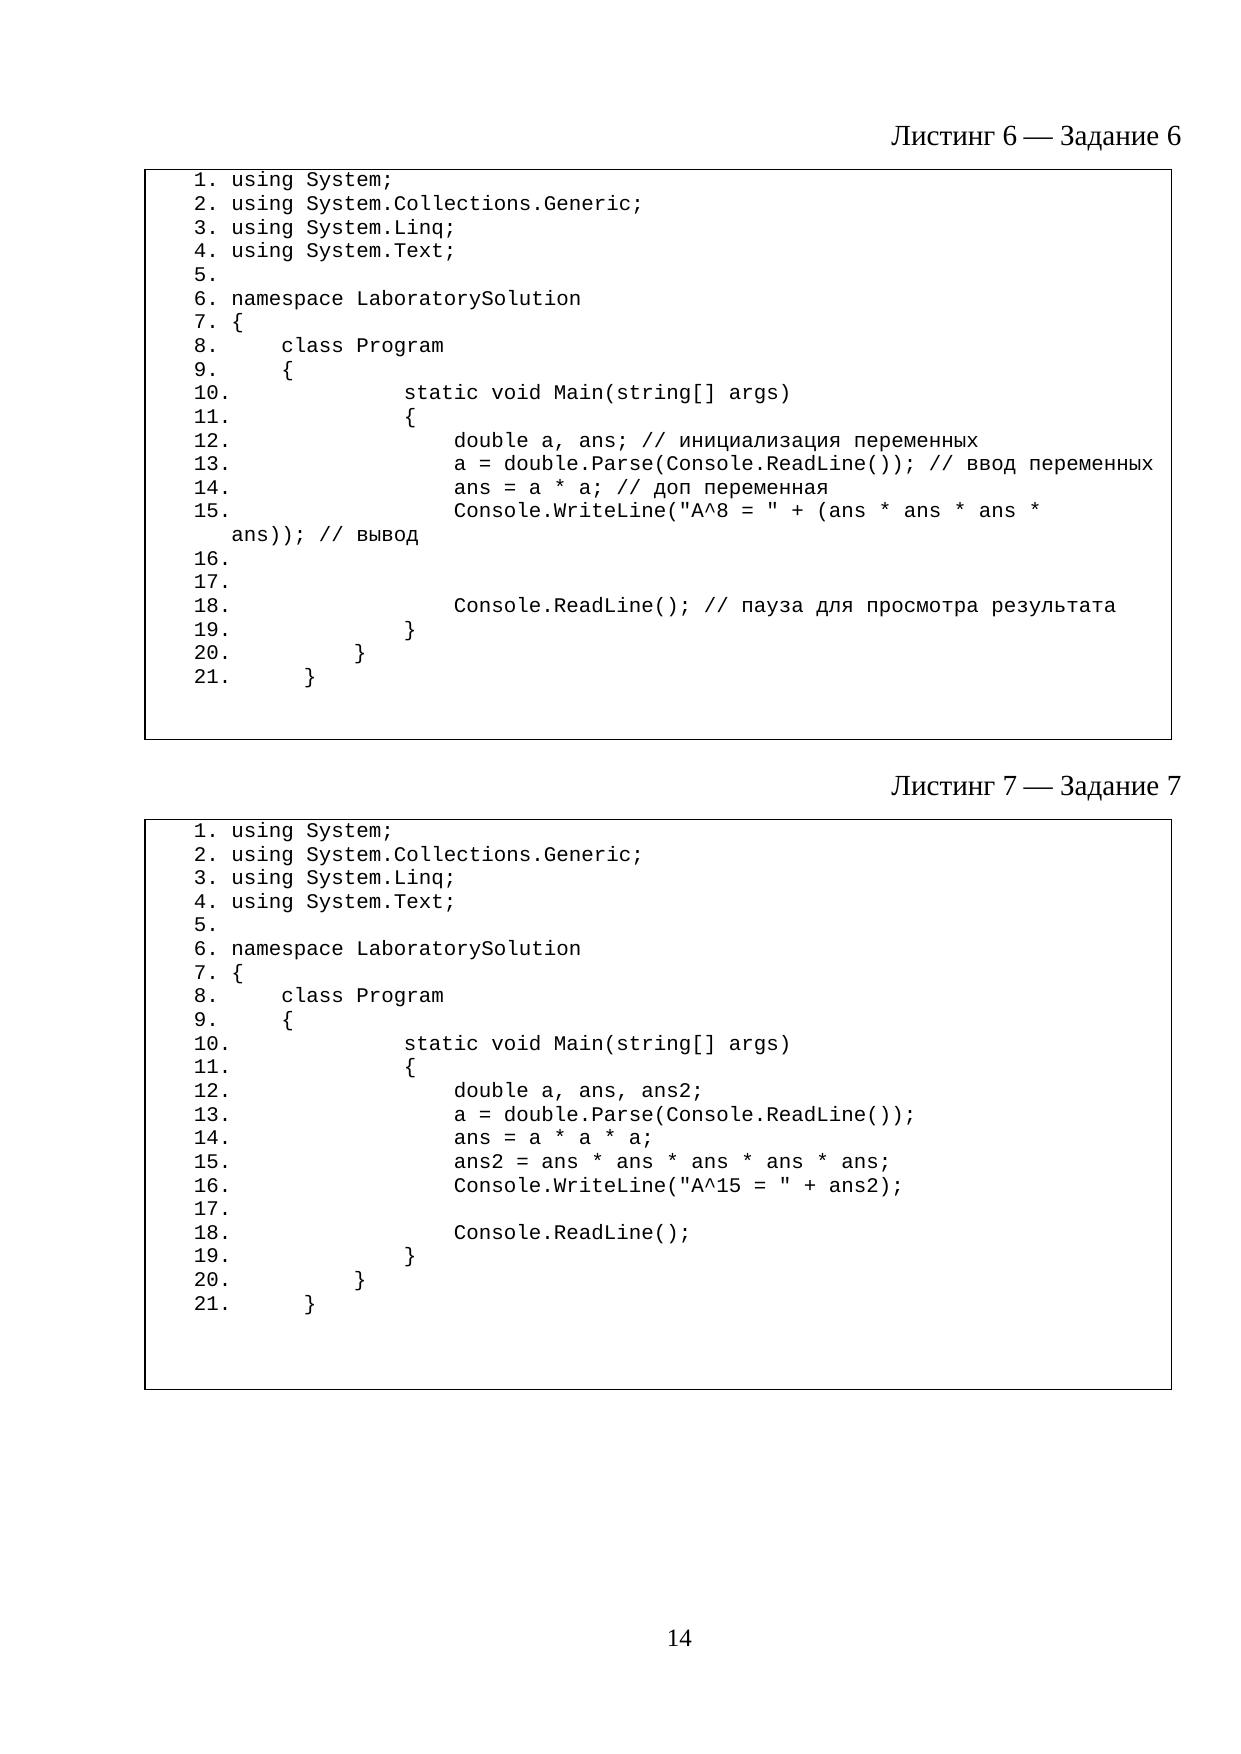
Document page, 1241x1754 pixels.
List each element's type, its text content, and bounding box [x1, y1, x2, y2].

subtitle Листинг 6 — Задание 6 [177, 118, 1181, 152]
table_header using System; using System.Collections.Generic; using System.Linq; using System.Text; namespace LaboratorySolution { class Program { static void Main(string[] args) { double a, ans; // инициализация переменных a = double.Parse(Console.ReadLine()); // ввод переменных ans = a * a; // доп переменная Console.WriteLine("A^8 = " + (ans * ans * ans * ans)); // вывод Console.ReadLine(); // пауза для просмотра результата } } } [146, 170, 1171, 739]
subtitle Листинг 7 — Задание 7 [177, 768, 1181, 802]
table_header using System; using System.Collections.Generic; using System.Linq; using System.Text; namespace LaboratorySolution { class Program { static void Main(string[] args) { double a, ans, ans2; a = double.Parse(Console.ReadLine()); ans = a * a * a; ans2 = ans * ans * ans * ans * ans; Console.WriteLine("A^15 = " + ans2); Console.ReadLine(); } } } [146, 820, 1171, 1389]
